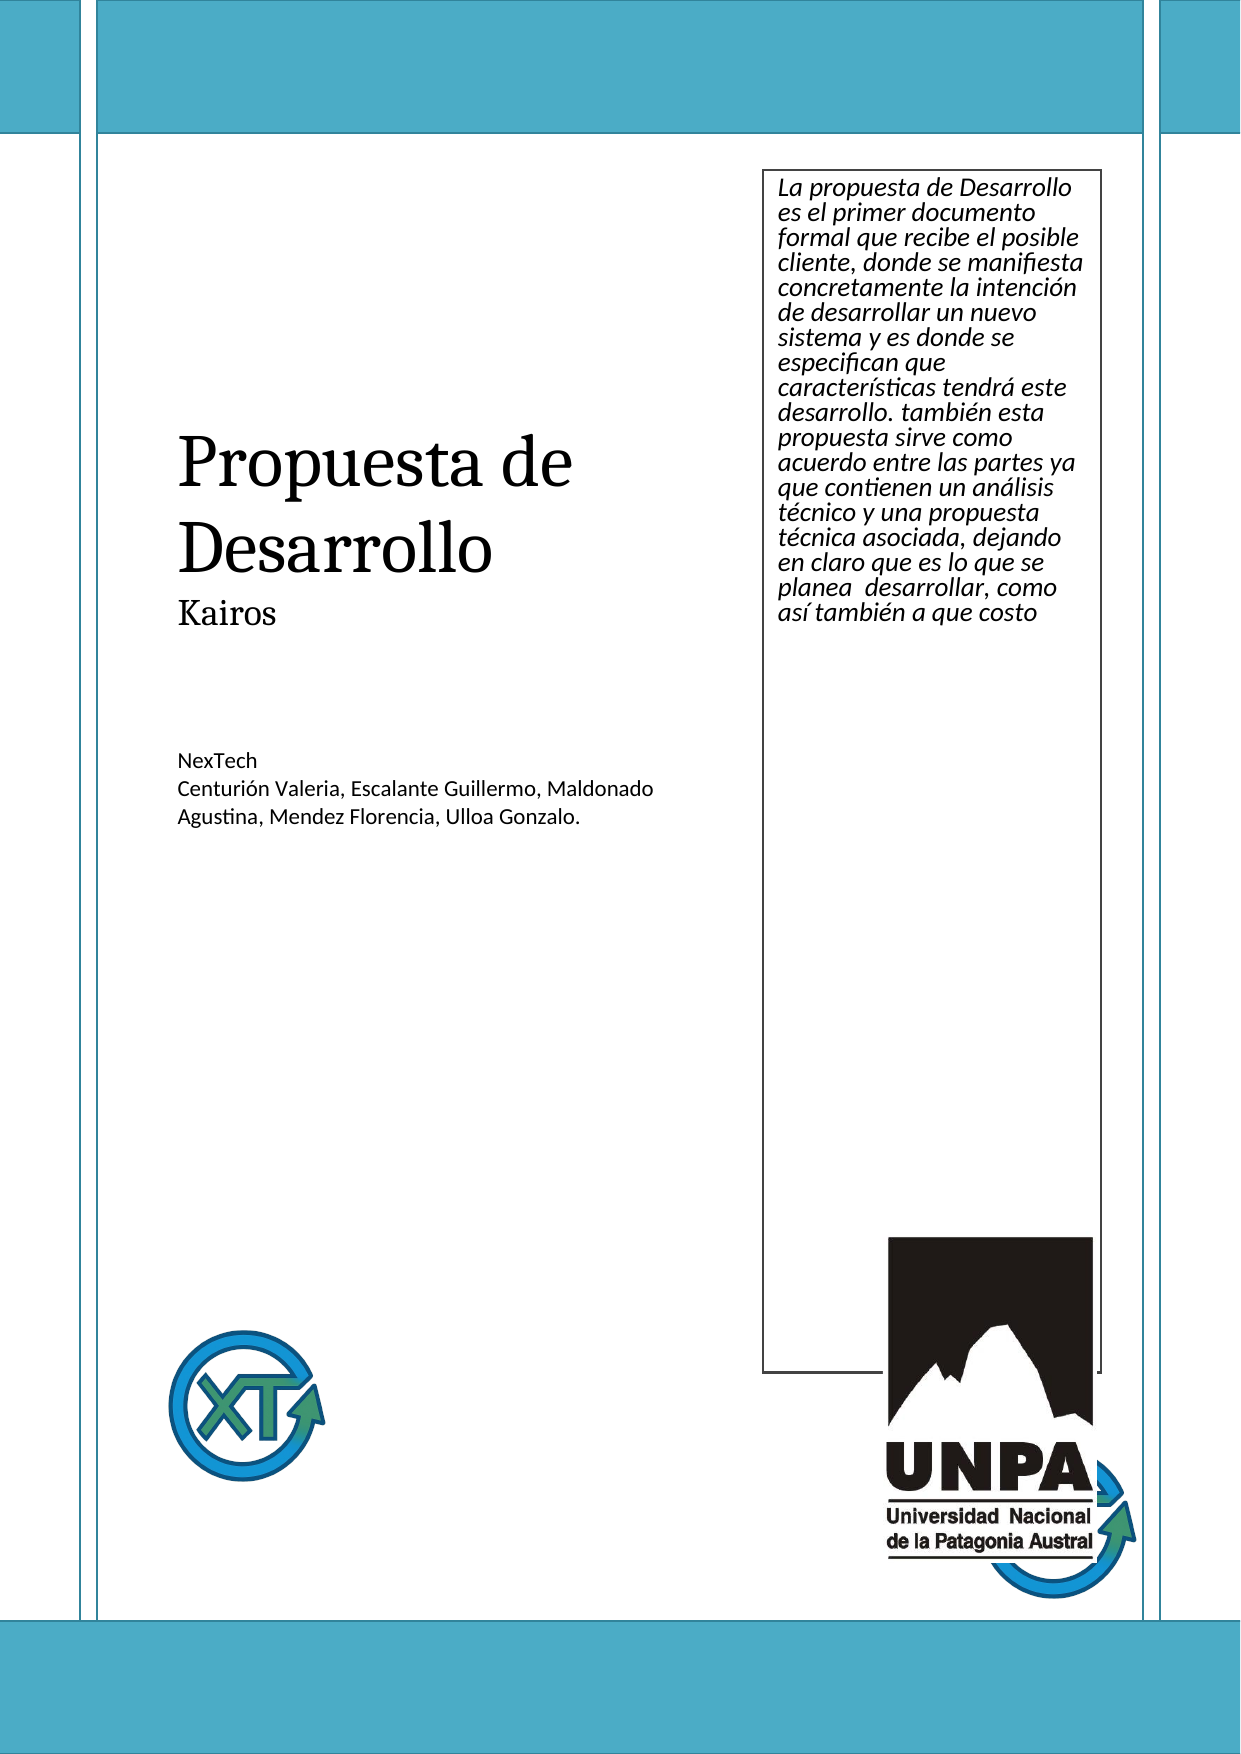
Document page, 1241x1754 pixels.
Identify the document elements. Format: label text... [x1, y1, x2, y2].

picture [882, 1231, 1142, 1620]
text Kairos [177, 591, 762, 634]
text NexTech [177, 746, 762, 774]
picture [142, 1307, 339, 1505]
text Centurión Valeria, Escalante Guillermo, Maldonado Agustina, Mendez Florencia, Ulloa Gonzalo. [177, 774, 762, 830]
text Propuesta de Desarrollo [177, 419, 762, 591]
